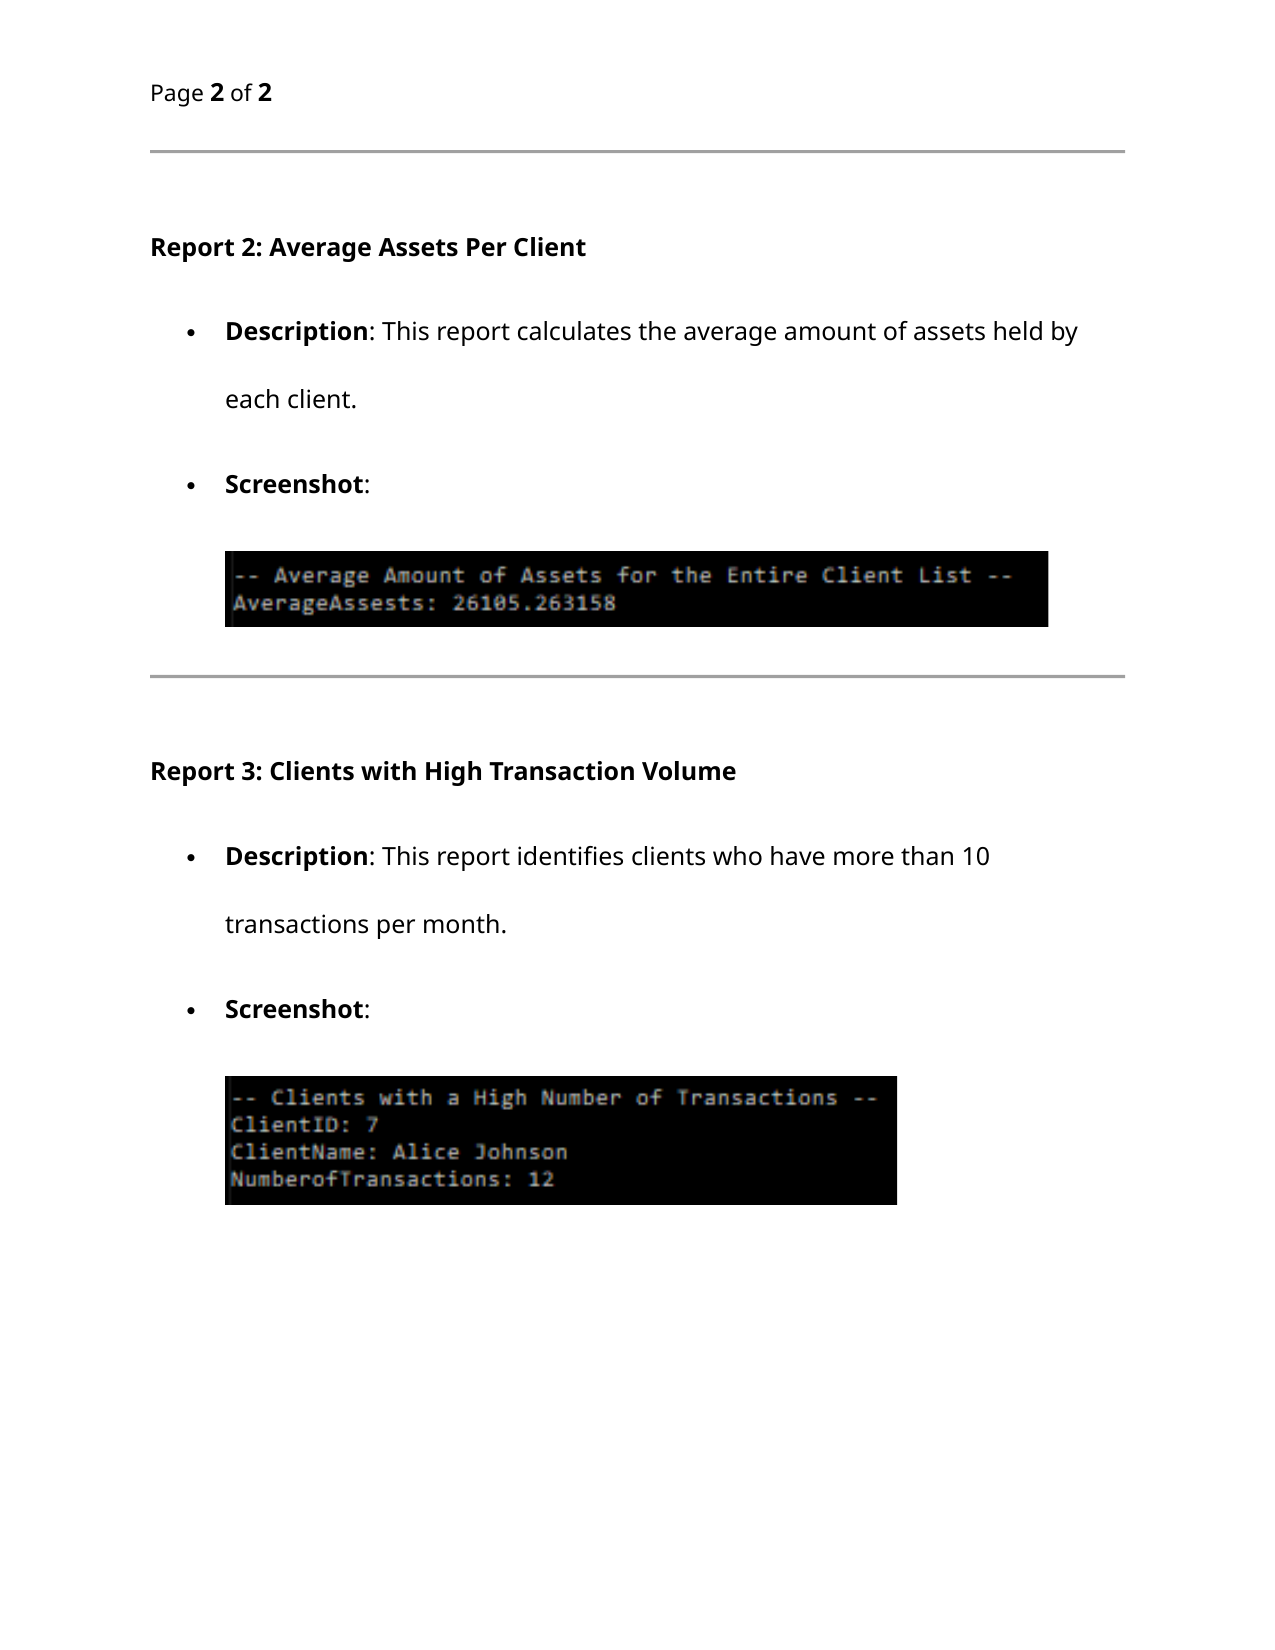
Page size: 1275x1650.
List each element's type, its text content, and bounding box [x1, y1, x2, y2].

picture [225, 551, 1049, 627]
text Report 2: Average Assets Per Client [150, 229, 1125, 263]
list Screenshot: [187, 467, 1125, 501]
list Description: This report calculates the average amount of assets held by each client. [187, 314, 1125, 416]
text Report 3: Clients with High Transaction Volume [150, 754, 1125, 788]
list Description: This report identifies clients who have more than 10 transactions per month. [187, 839, 1125, 941]
picture [225, 1076, 898, 1205]
list Screenshot: [187, 992, 1125, 1026]
